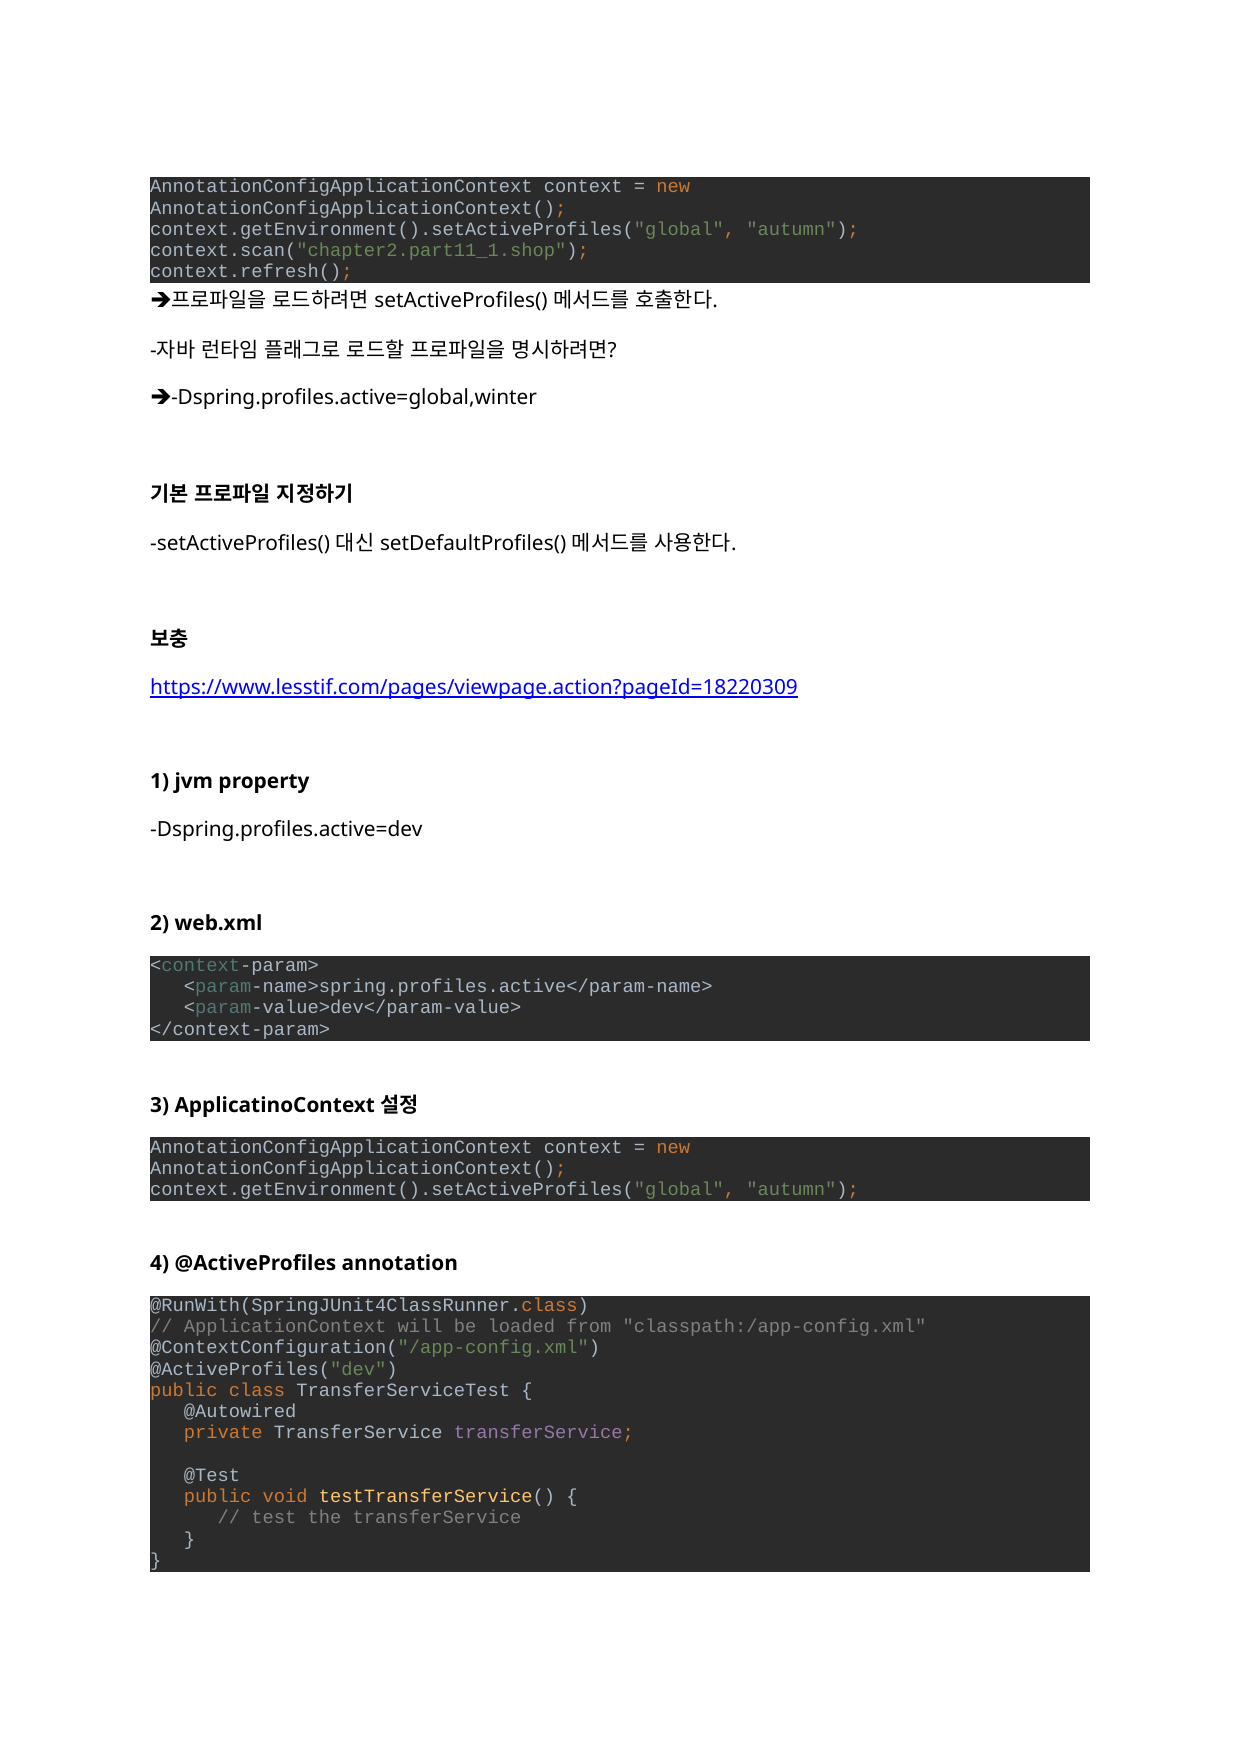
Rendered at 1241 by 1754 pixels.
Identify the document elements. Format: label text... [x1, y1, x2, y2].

text -setActiveProfiles() 대신 setDefaultProfiles() 메서드를 사용한다. [150, 526, 1090, 556]
text AnnotationConfigApplicationContext context = new AnnotationConfigApplicationContext(); context.getEnvironment().setActiveProfiles("global", "autumn"); context.scan("chapter2.part11_1.shop"); context.refresh(); [150, 177, 1090, 283]
text 1) jvm property [150, 767, 1090, 795]
text 4) @ActiveProfiles annotation [150, 1248, 1090, 1277]
text AnnotationConfigApplicationContext context = new AnnotationConfigApplicationContext(); context.getEnvironment().setActiveProfiles("global", "autumn"); [150, 1137, 1090, 1201]
text https://www.lesstif.com/pages/viewpage.action?pageId=18220309 [150, 672, 1090, 700]
text @RunWith(SpringJUnit4ClassRunner.class) // ApplicationContext will be loaded from "classpath:/app-config.xml" @ContextConfiguration("/app-config.xml") @ActiveProfiles("dev") public class TransferServiceTest { @Autowired private TransferService transferService; @Test public void testTransferService() { // test the transferService } } [150, 1296, 1090, 1572]
text 기본 프로파일 지정하기 [150, 477, 1090, 507]
text 보충 [150, 623, 1090, 653]
text 프로파일을 로드하려면 setActiveProfiles() 메서드를 호출한다. [150, 283, 1090, 314]
text -Dspring.profiles.active=global,winter [150, 382, 1090, 411]
text -자바 런타임 플래그로 로드할 프로파일을 명시하려면? [150, 333, 1090, 363]
text 2) web.xml [150, 908, 1090, 937]
text <context-param> <param-name>spring.profiles.active</param-name> <param-value>dev</param-value> </context-param> [150, 956, 1090, 1041]
text -Dspring.profiles.active=dev [150, 814, 1090, 842]
text 3) ApplicatinoContext 설정 [150, 1088, 1090, 1118]
